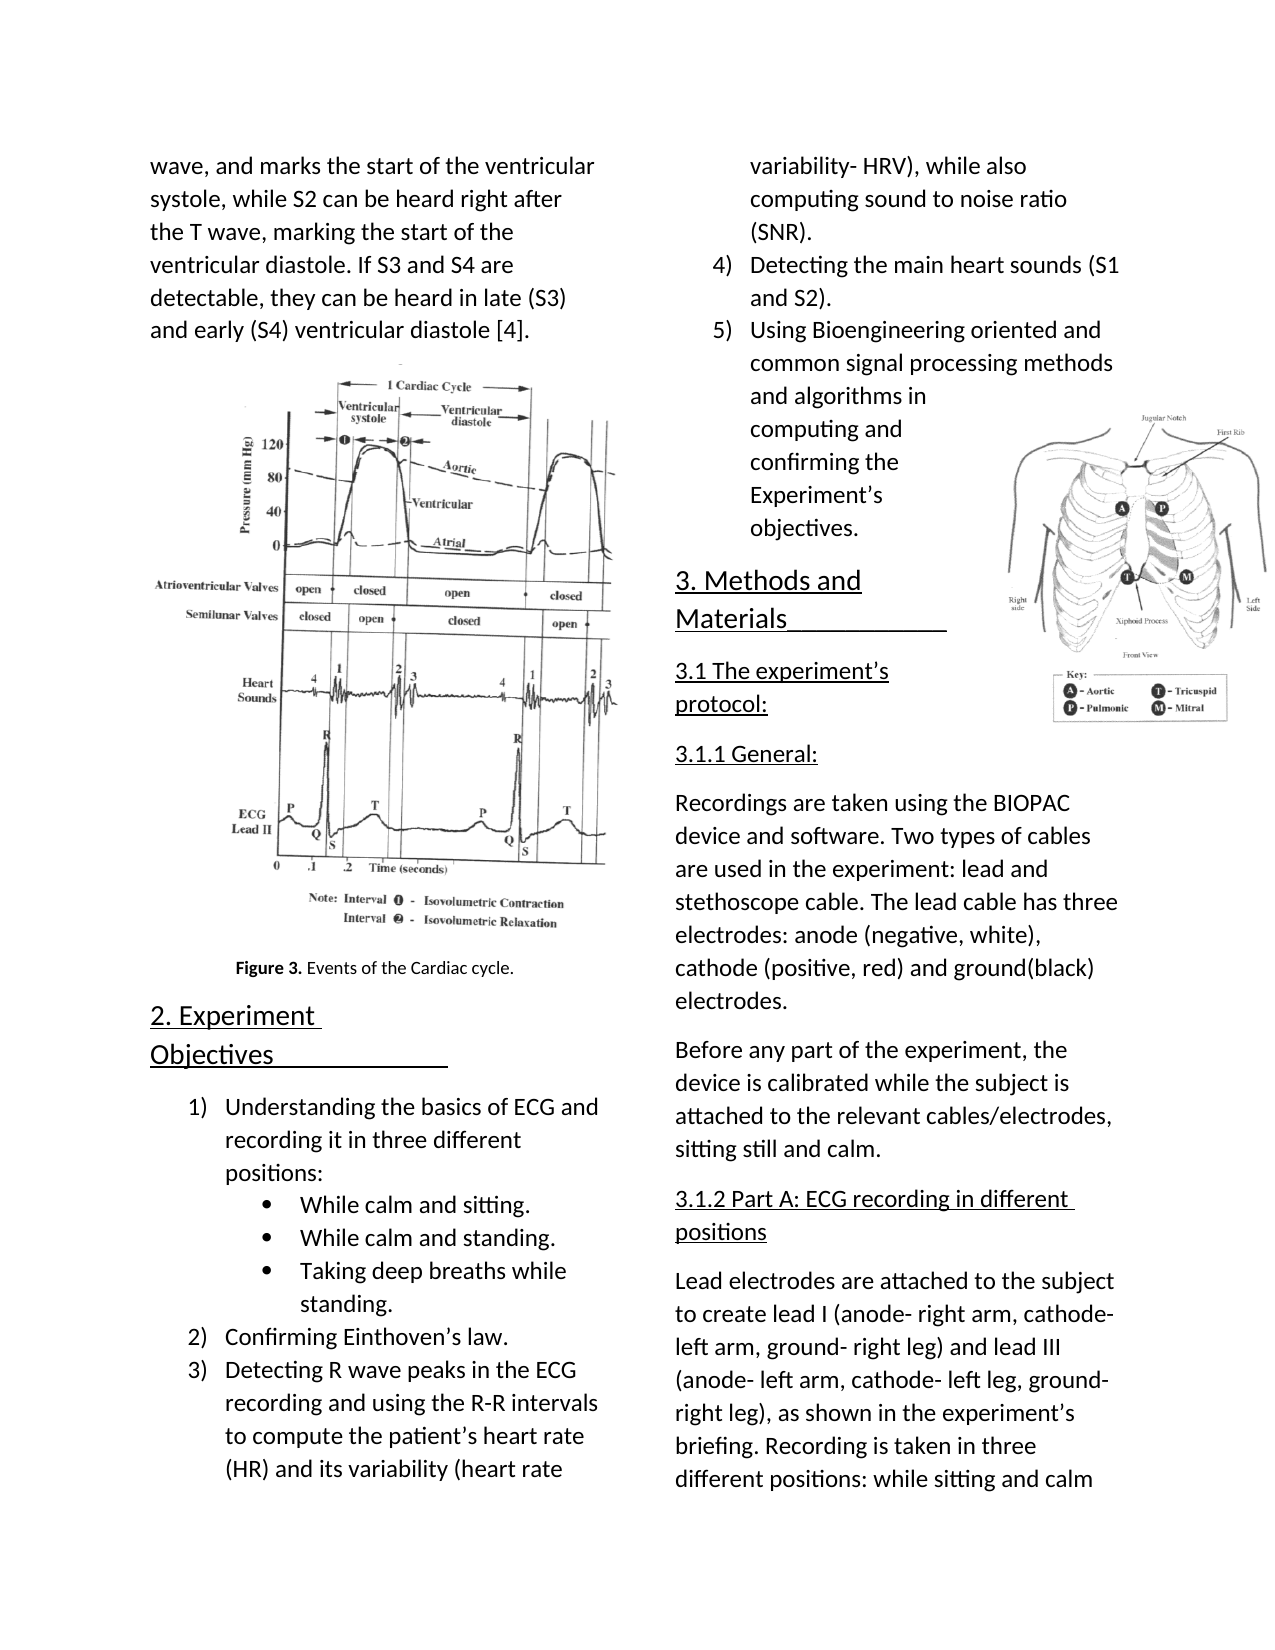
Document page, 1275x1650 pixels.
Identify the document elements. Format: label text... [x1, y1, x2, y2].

list While calm and sitting. [262, 1189, 600, 1220]
picture [1004, 409, 1275, 729]
text 3.1 The experiment’s protocol: [675, 655, 1004, 719]
list Using Bioengineering oriented and common signal processing methods and algorithms in computing and confirming the Experiment’s objectives. [712, 314, 1125, 543]
picture [150, 364, 619, 937]
text Before any part of the experiment, the device is calibrated while the subject is attached to the relevant cables/electrodes, sitting still and calm. [675, 1034, 1125, 1164]
text 2. Experiment Objectives____________ [150, 997, 600, 1071]
list Detecting R wave peaks in the ECG recording and using the R-R intervals to compute the patient’s heart rate (HR) and its variability (heart rate variability- HRV), while also computing sound to noise ratio (SNR). [712, 150, 1125, 246]
list Taking deep breaths while standing. [262, 1255, 600, 1319]
text 3.1.2 Part A: ECG recording in different positions [675, 1183, 1125, 1246]
list While calm and standing. [262, 1222, 600, 1253]
list Understanding the basics of ECG and recording it in three different positions: [187, 1091, 600, 1187]
list Detecting R wave peaks in the ECG recording and using the R-R intervals to compute the patient’s heart rate (HR) and its variability (heart rate variability- HRV), while also computing sound to noise ratio (SNR). [187, 1354, 600, 1483]
text 3. Methods and Materials___________ [675, 562, 1004, 636]
text 3.1.1 General: [675, 738, 1125, 768]
text Recordings are taken using the BIOPAC device and software. Two types of cables are used in the experiment: lead and stethoscope cable. The lead cable has three electrodes: anode (negative, white), cathode (positive, red) and ground(black) electrodes. [675, 787, 1125, 1015]
text Figure 3. Events of the Cardiac cycle. [150, 956, 600, 979]
list Confirming Einthoven’s law. [187, 1321, 600, 1352]
list Detecting the main heart sounds (S1 and S2). [712, 249, 1125, 312]
